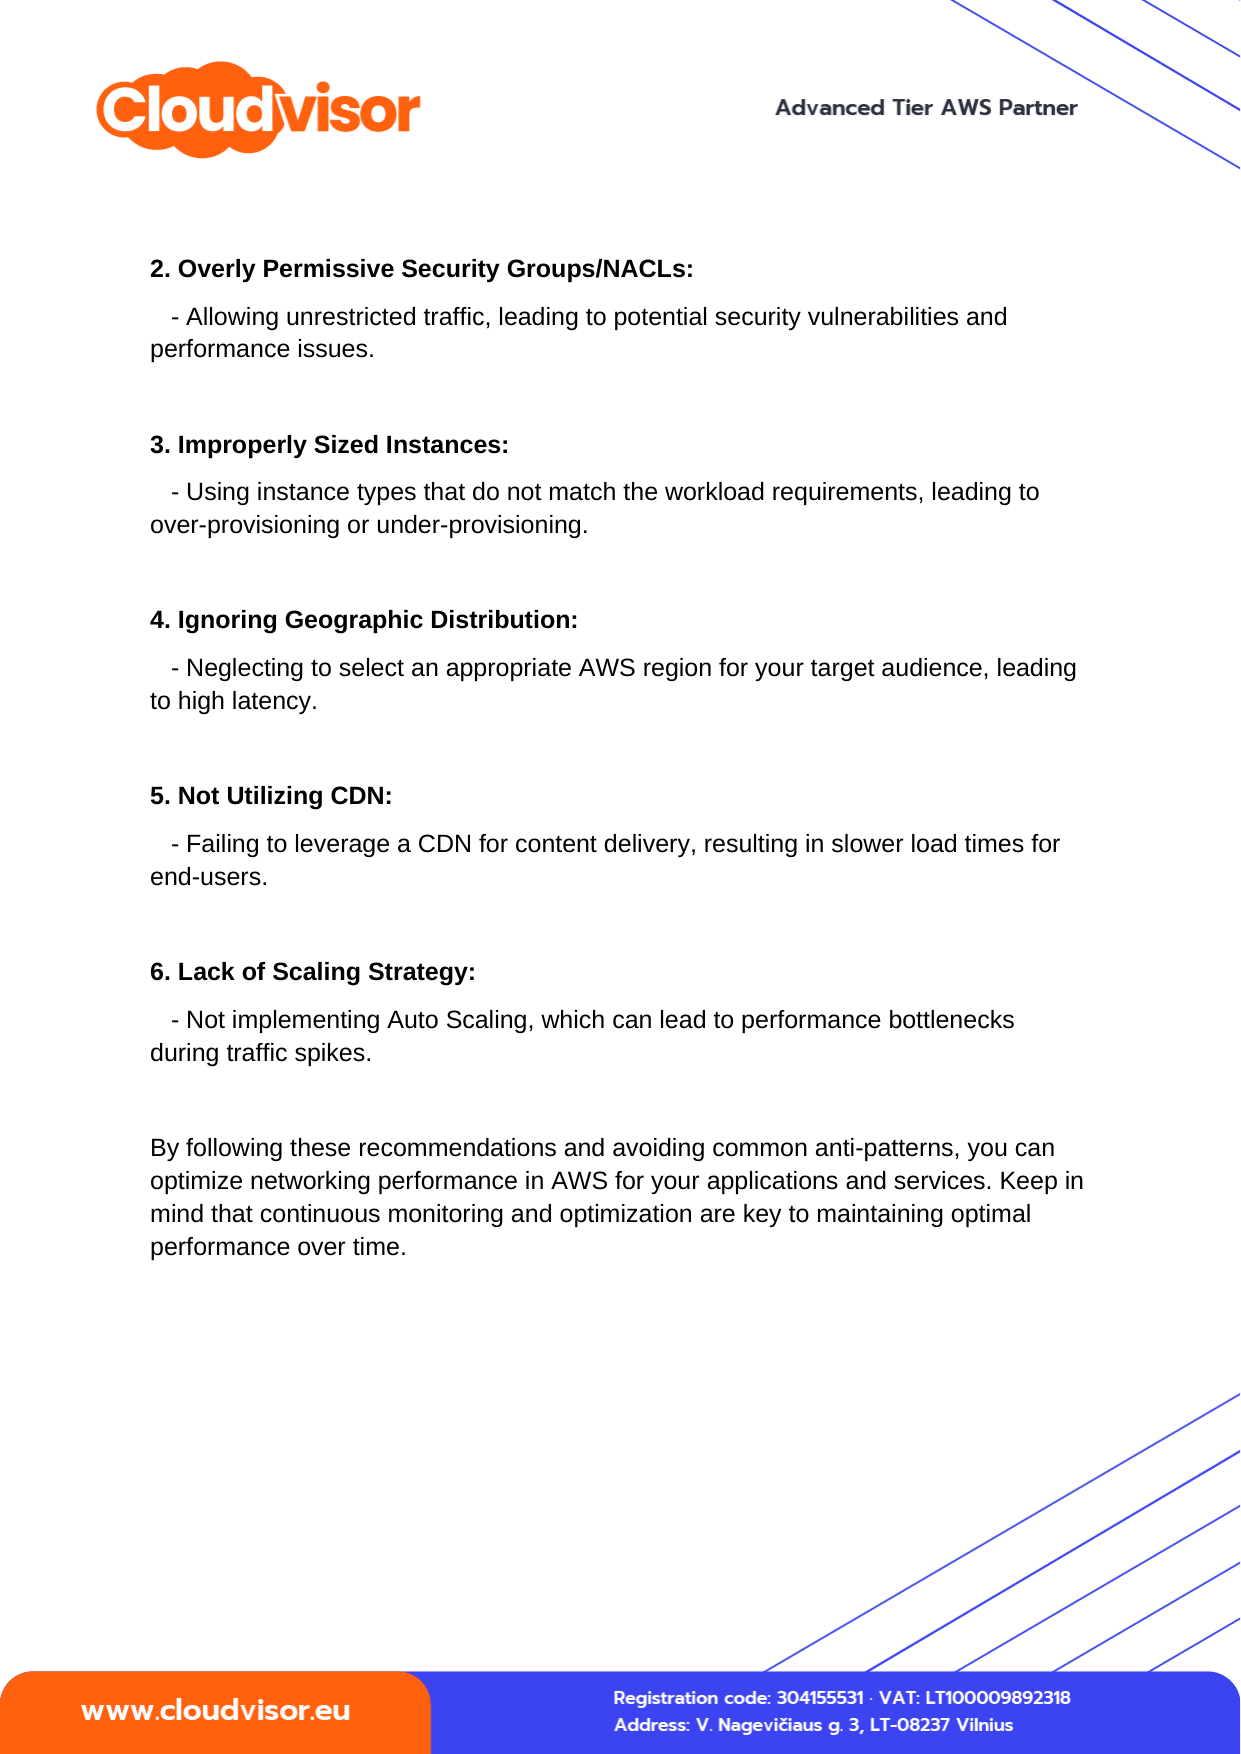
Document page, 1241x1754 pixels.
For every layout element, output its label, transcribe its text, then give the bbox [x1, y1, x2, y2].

text 4. Ignoring Geographic Distribution: [150, 606, 1090, 634]
text 2. Overly Permissive Security Groups/NACLs: [150, 254, 1090, 283]
text - Neglecting to select an appropriate AWS region for your target audience, leading to high latency. [150, 653, 1090, 715]
text - Allowing unrestricted traffic, leading to potential security vulnerabilities and performance issues. [150, 301, 1090, 363]
text - Failing to leverage a CDN for content delivery, resulting in slower load times for end-users. [150, 829, 1090, 891]
text 3. Improperly Sized Instances: [150, 430, 1090, 458]
text - Using instance types that do not match the workload requirements, leading to over-provisioning or under-provisioning. [150, 477, 1090, 539]
picture [0, 0, 1241, 1754]
text 6. Lack of Scaling Strategy: [150, 957, 1090, 986]
text 5. Not Utilizing CDN: [150, 781, 1090, 810]
text - Not implementing Auto Scaling, which can lead to performance bottlenecks during traffic spikes. [150, 1005, 1090, 1067]
text By following these recommendations and avoiding common anti-patterns, you can optimize networking performance in AWS for your applications and services. Keep in mind that continuous monitoring and optimization are key to maintaining optimal performance over time. [150, 1133, 1090, 1261]
